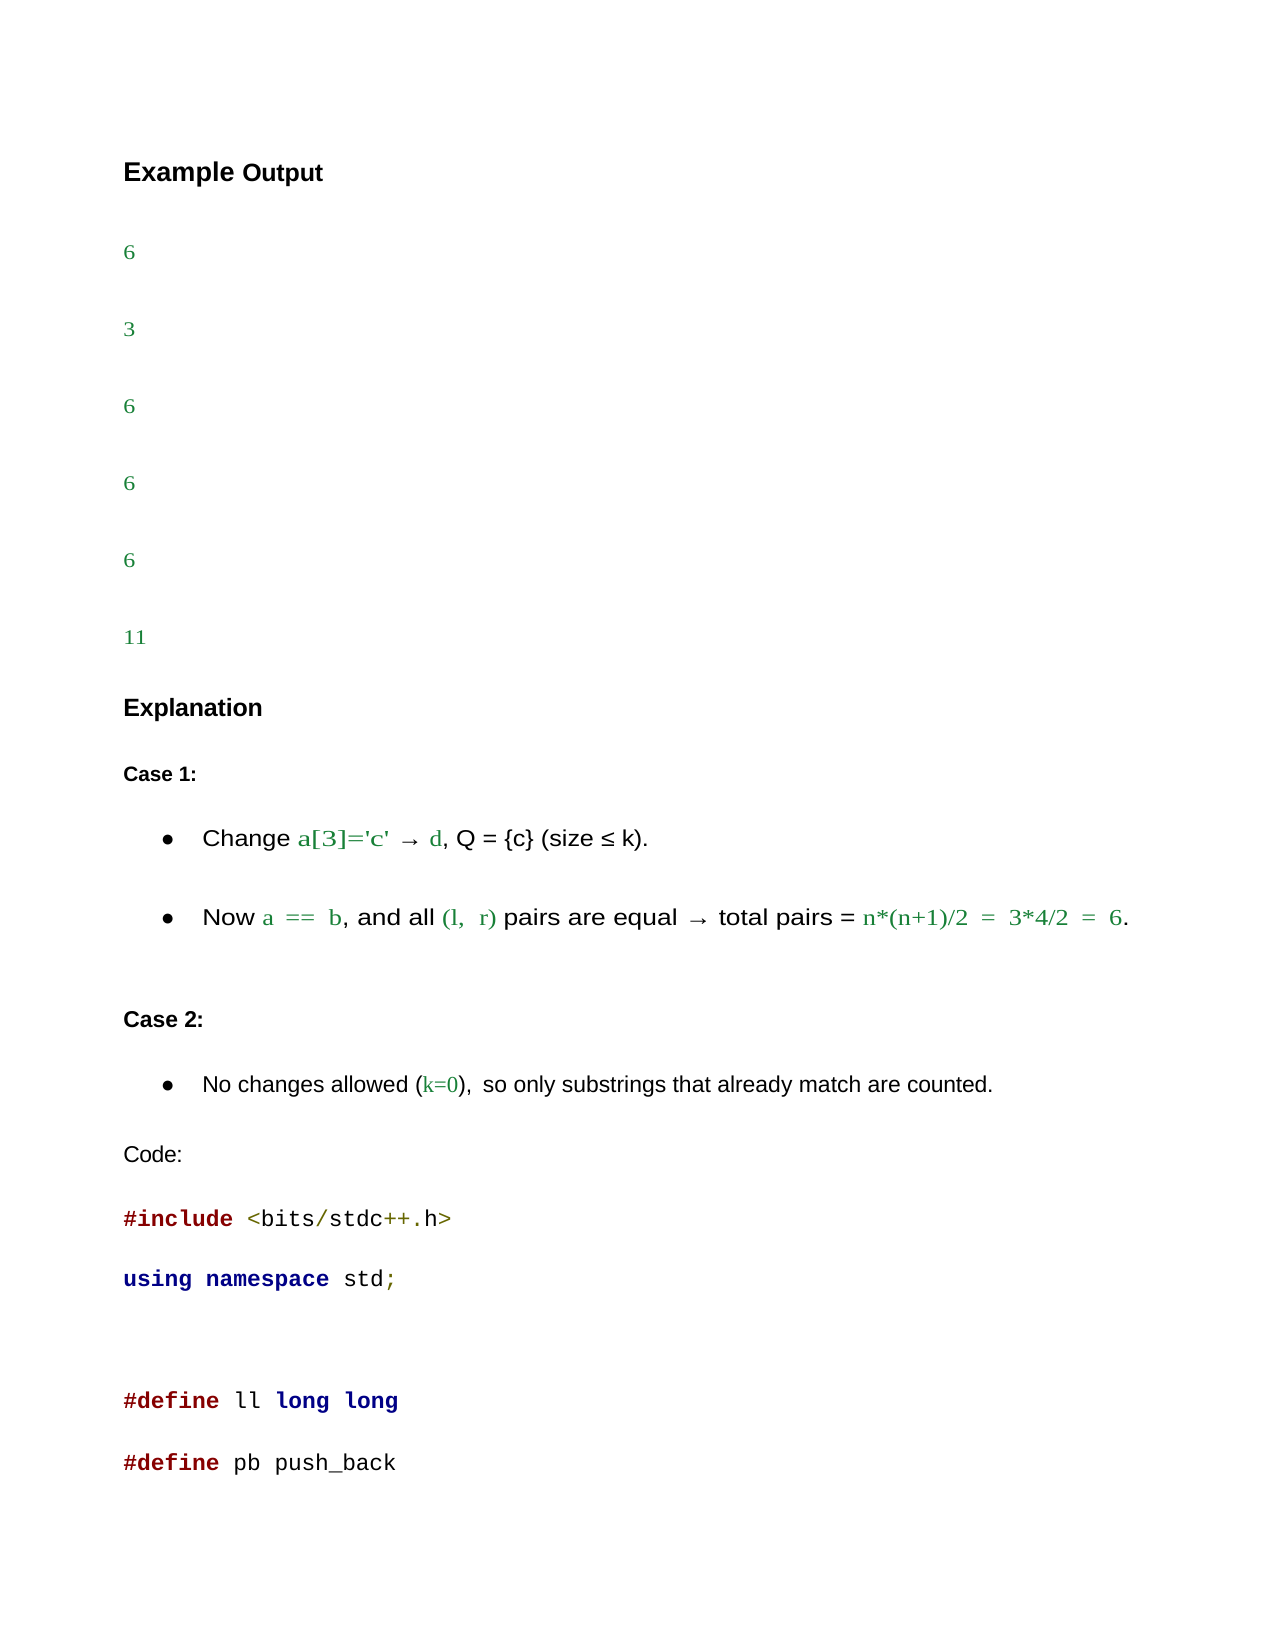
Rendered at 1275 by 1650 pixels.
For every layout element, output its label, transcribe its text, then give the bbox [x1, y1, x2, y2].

text #define ll long long #define pb push_back [123, 1389, 480, 1477]
text 6 [123, 548, 1200, 572]
text 6 [123, 471, 1200, 495]
text Example Output [123, 156, 1200, 188]
subtitle Explanation [123, 693, 1200, 722]
text Case 1: [123, 762, 1200, 786]
text 6 [123, 240, 1200, 264]
subtitle using namespace std; [123, 1268, 1200, 1293]
list Change a[3]='c' → d, Q = {c} (size ≤ k). [161, 825, 1200, 851]
list Now a == b, and all (l, r) pairs are equal → total pairs = n*(n+1)/2 = 3*4/2 = 6. [161, 904, 1200, 931]
subtitle Case 2: [123, 1006, 1200, 1033]
text 11 [123, 625, 1200, 649]
text Code: [123, 1141, 1200, 1168]
text 3 [123, 317, 1200, 341]
text #include <bits/stdc++.h> [123, 1207, 1200, 1233]
list No changes allowed (k=0), so only substrings that already match are counted. [161, 1071, 1200, 1098]
text 6 [123, 394, 1200, 418]
